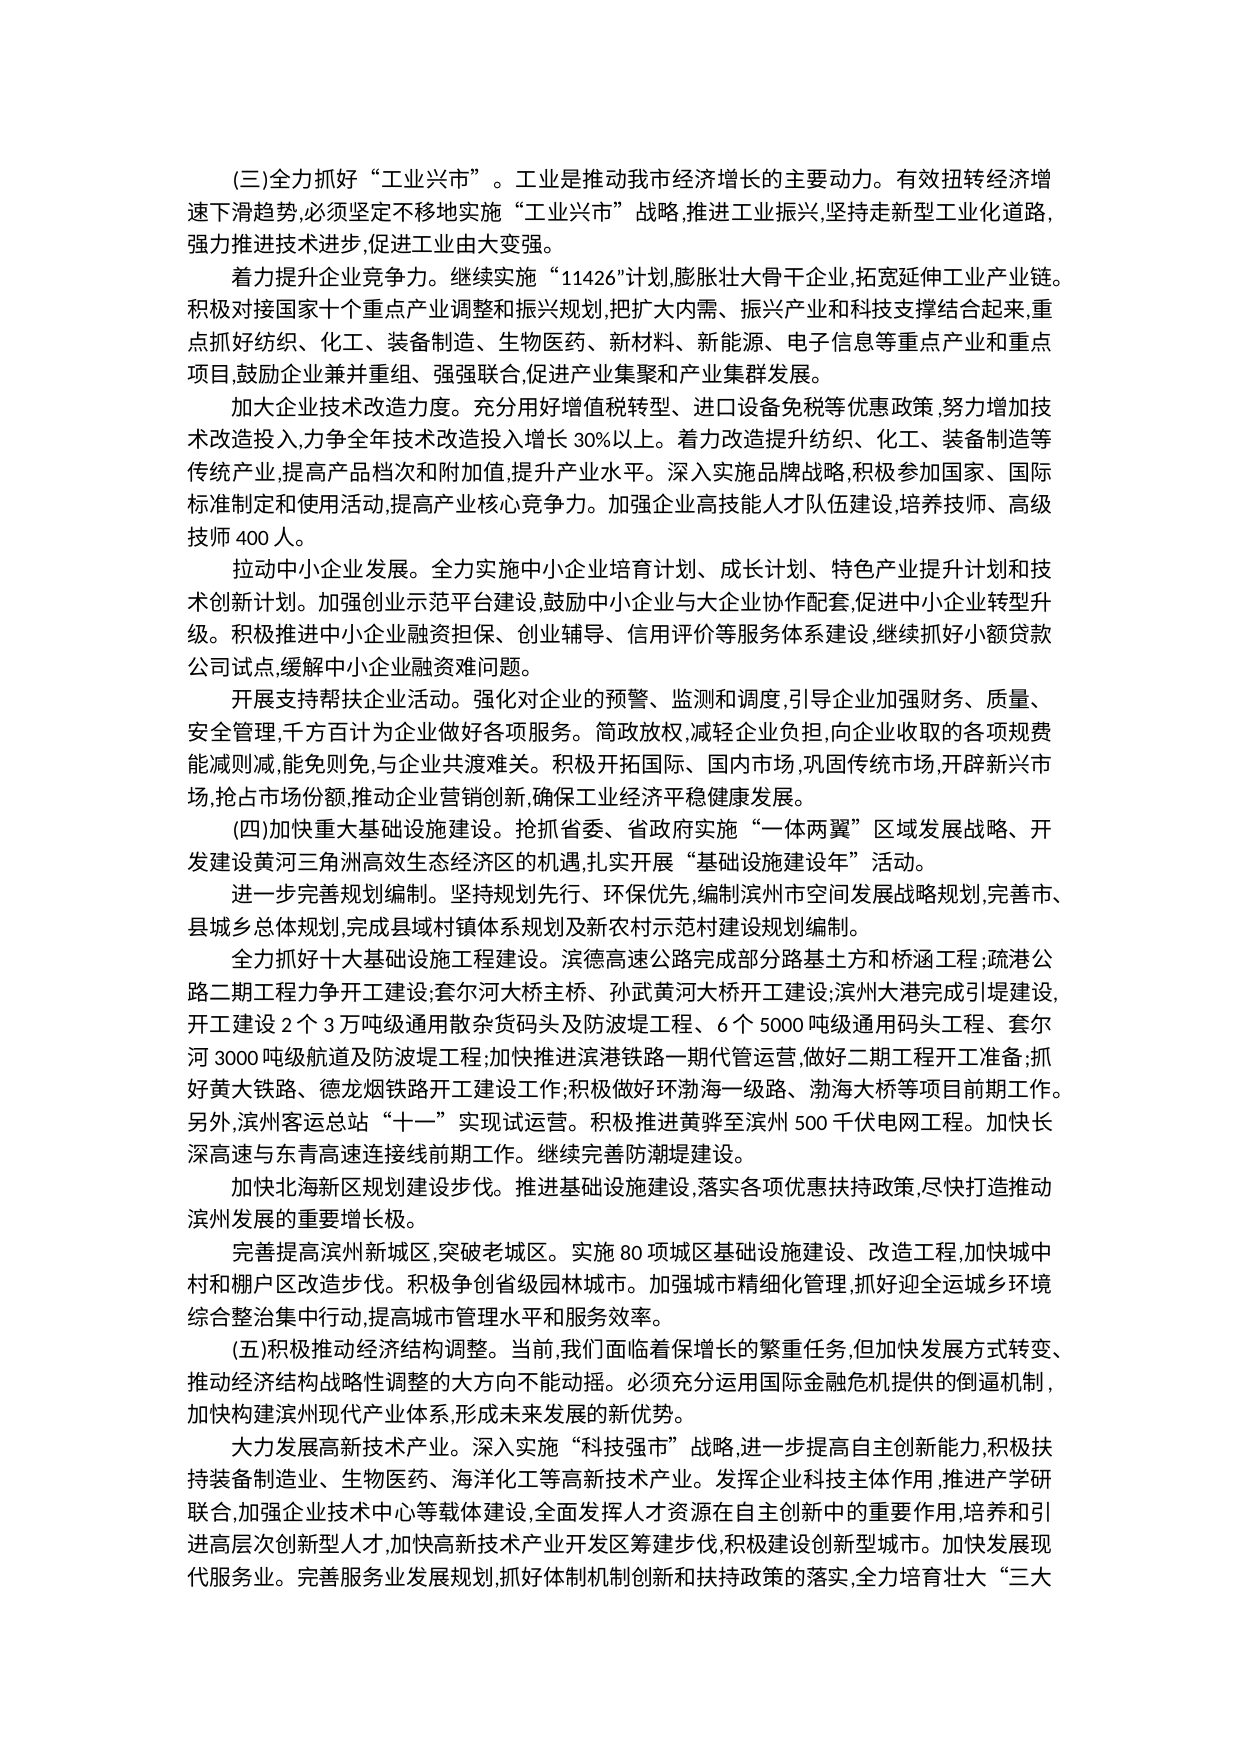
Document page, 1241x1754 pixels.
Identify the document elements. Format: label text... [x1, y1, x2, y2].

text (四)加快重大基础设施建设。抢抓省委、省政府实施“一体两翼”区域发展战略、开发建设黄河三角洲高效生态经济区的机遇,扎实开展“基础设施建设年”活动。 [187, 812, 1053, 877]
text (五)积极推动经济结构调整。当前,我们面临着保增长的繁重任务,但加快发展方式转变、推动经济结构战略性调整的大方向不能动摇。必须充分运用国际金融危机提供的倒逼机制,加快构建滨州现代产业体系,形成未来发展的新优势。 [187, 1332, 1053, 1429]
text 着力提升企业竞争力。继续实施“11426”计划,膨胀壮大骨干企业,拓宽延伸工业产业链。积极对接国家十个重点产业调整和振兴规划,把扩大内需、振兴产业和科技支撑结合起来,重点抓好纺织、化工、装备制造、生物医药、新材料、新能源、电子信息等重点产业和重点项目,鼓励企业兼并重组、强强联合,促进产业集聚和产业集群发展。 [187, 259, 1053, 389]
text 开展支持帮扶企业活动。强化对企业的预警、监测和调度,引导企业加强财务、质量、安全管理,千方百计为企业做好各项服务。简政放权,减轻企业负担,向企业收取的各项规费能减则减,能免则免,与企业共渡难关。积极开拓国际、国内市场,巩固传统市场,开辟新兴市场,抢占市场份额,推动企业营销创新,确保工业经济平稳健康发展。 [187, 682, 1053, 812]
text 拉动中小企业发展。全力实施中小企业培育计划、成长计划、特色产业提升计划和技术创新计划。加强创业示范平台建设,鼓励中小企业与大企业协作配套,促进中小企业转型升级。积极推进中小企业融资担保、创业辅导、信用评价等服务体系建设,继续抓好小额贷款公司试点,缓解中小企业融资难问题。 [187, 552, 1053, 682]
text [187, 1429, 1053, 1592]
text 加大企业技术改造力度。充分用好增值税转型、进口设备免税等优惠政策,努力增加技术改造投入,力争全年技术改造投入增长30%以上。着力改造提升纺织、化工、装备制造等传统产业,提高产品档次和附加值,提升产业水平。深入实施品牌战略,积极参加国家、国际标准制定和使用活动,提高产业核心竞争力。加强企业高技能人才队伍建设,培养技师、高级技师400人。 [187, 389, 1053, 552]
text (三)全力抓好“工业兴市”。工业是推动我市经济增长的主要动力。有效扭转经济增速下滑趋势,必须坚定不移地实施“工业兴市”战略,推进工业振兴,坚持走新型工业化道路,强力推进技术进步,促进工业由大变强。 [187, 162, 1053, 259]
text 进一步完善规划编制。坚持规划先行、环保优先,编制滨州市空间发展战略规划,完善市、县城乡总体规划,完成县域村镇体系规划及新农村示范村建设规划编制。 [187, 877, 1053, 942]
text 全力抓好十大基础设施工程建设。滨德高速公路完成部分路基土方和桥涵工程;疏港公路二期工程力争开工建设;套尔河大桥主桥、孙武黄河大桥开工建设;滨州大港完成引堤建设,开工建设2个3万吨级通用散杂货码头及防波堤工程、6个5000吨级通用码头工程、套尔河3000吨级航道及防波堤工程;加快推进滨港铁路一期代管运营,做好二期工程开工准备;抓好黄大铁路、德龙烟铁路开工建设工作;积极做好环渤海一级路、渤海大桥等项目前期工作。另外,滨州客运总站“十一”实现试运营。积极推进黄骅至滨州500千伏电网工程。加快长深高速与东青高速连接线前期工作。继续完善防潮堤建设。 [187, 942, 1053, 1169]
text 加快北海新区规划建设步伐。推进基础设施建设,落实各项优惠扶持政策,尽快打造推动滨州发展的重要增长极。 [187, 1169, 1053, 1234]
text 完善提高滨州新城区,突破老城区。实施80项城区基础设施建设、改造工程,加快城中村和棚户区改造步伐。积极争创省级园林城市。加强城市精细化管理,抓好迎全运城乡环境综合整治集中行动,提高城市管理水平和服务效率。 [187, 1234, 1053, 1332]
